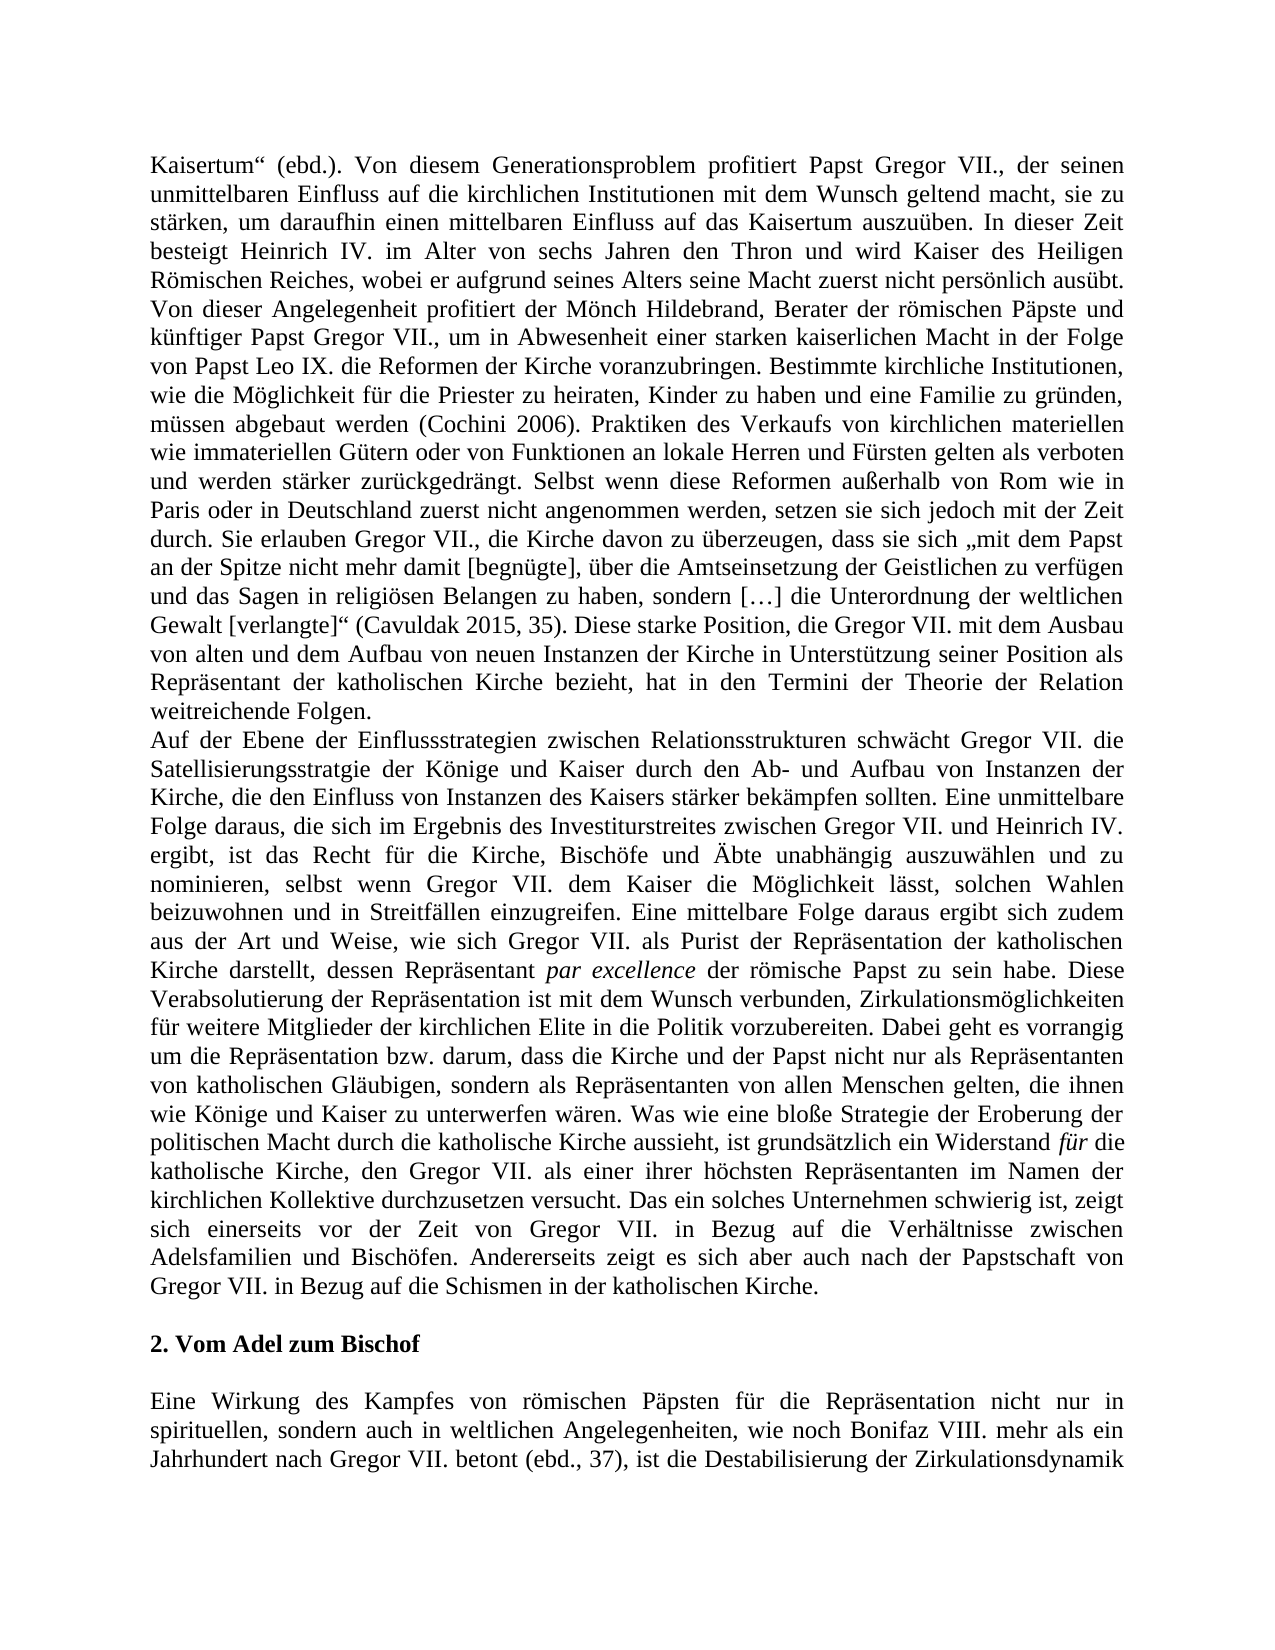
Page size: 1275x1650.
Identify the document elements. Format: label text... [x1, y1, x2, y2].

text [150, 1386, 1125, 1472]
subtitle 2. Vom Adel zum Bischof [150, 1329, 1125, 1357]
text Auf der Ebene der Einflussstrategien zwischen Relationsstrukturen schwächt Gregor VII. die Satellisierungsstratgie der Könige und Kaiser durch den Ab- und Aufbau von Instanzen der Kirche, die den Einfluss von Instanzen des Kaisers stärker bekämpfen sollten. Eine unmittelbare Folge daraus, die sich im Ergebnis des Investiturstreites zwischen Gregor VII. und Heinrich IV. ergibt, ist das Recht für die Kirche, Bischöfe und Äbte unabhängig auszuwählen und zu nominieren, selbst wenn Gregor VII. dem Kaiser die Möglichkeit lässt, solchen Wahlen beizuwohnen und in Streitfällen einzugreifen. Eine mittelbare Folge daraus ergibt sich zudem aus der Art und Weise, wie sich Gregor VII. als Purist der Repräsentation der katholischen Kirche darstellt, dessen Repräsentant par excellence der römische Papst zu sein habe. Diese Verabsolutierung der Repräsentation ist mit dem Wunsch verbunden, Zirkulationsmöglichkeiten für weitere Mitglieder der kirchlichen Elite in die Politik vorzubereiten. Dabei geht es vorrangig um die Repräsentation bzw. darum, dass die Kirche und der Papst nicht nur als Repräsentanten von katholischen Gläubigen, sondern als Repräsentanten von allen Menschen gelten, die ihnen wie Könige und Kaiser zu unterwerfen wären. Was wie eine bloße Strategie der Eroberung der politischen Macht durch die katholische Kirche aussieht, ist grundsätzlich ein Widerstand für die katholische Kirche, den Gregor VII. als einer ihrer höchsten Repräsentanten im Namen der kirchlichen Kollektive durchzusetzen versucht. Das ein solches Unternehmen schwierig ist, zeigt sich einerseits vor der Zeit von Gregor VII. in Bezug auf die Verhältnisse zwischen Adelsfamilien und Bischöfen. Andererseits zeigt es sich aber auch nach der Papstschaft von Gregor VII. in Bezug auf die Schismen in der katholischen Kirche. [150, 725, 1125, 1300]
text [150, 150, 1125, 725]
